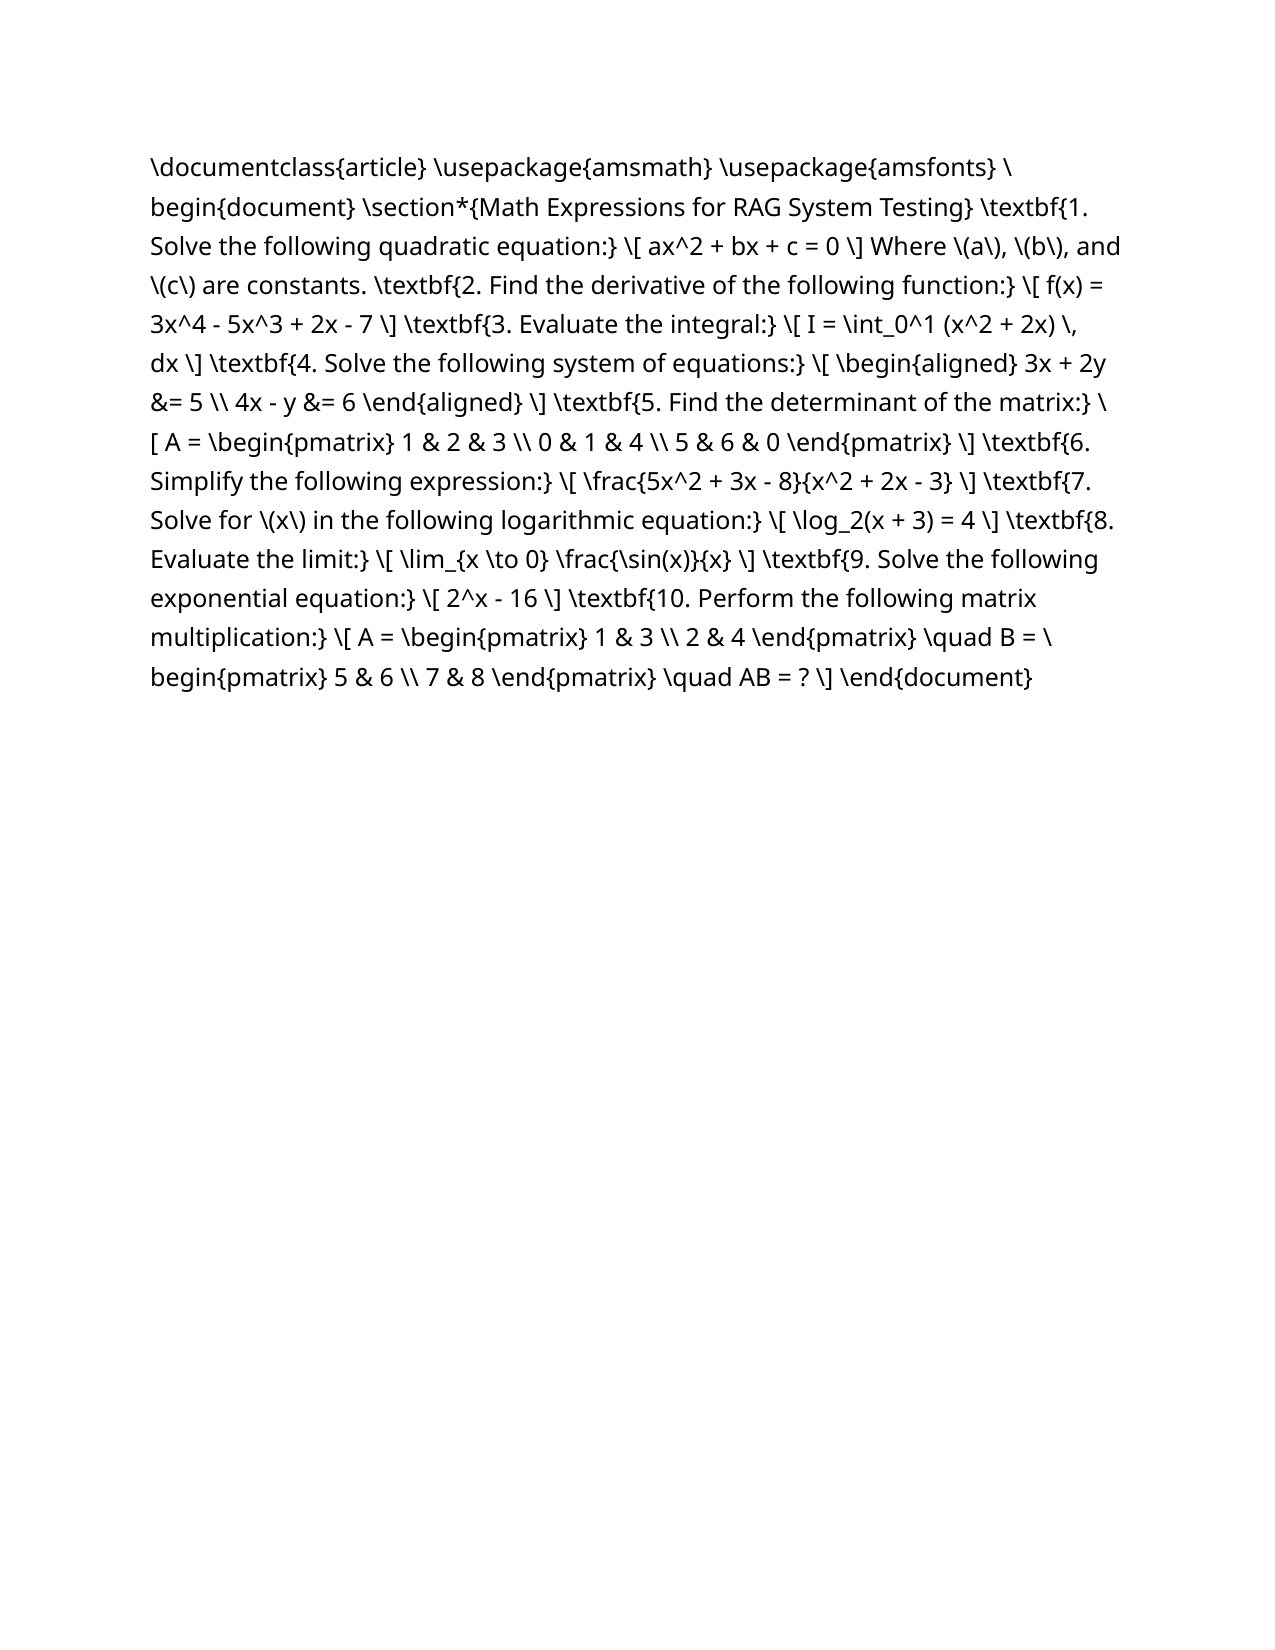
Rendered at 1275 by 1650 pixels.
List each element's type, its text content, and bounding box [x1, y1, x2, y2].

text \documentclass{article} \usepackage{amsmath} \usepackage{amsfonts} \begin{document} \section*{Math Expressions for RAG System Testing} \textbf{1. Solve the following quadratic equation:} \[ ax^2 + bx + c = 0 \] Where \(a\), \(b\), and \(c\) are constants. \textbf{2. Find the derivative of the following function:} \[ f(x) = 3x^4 - 5x^3 + 2x - 7 \] \textbf{3. Evaluate the integral:} \[ I = \int_0^1 (x^2 + 2x) \, dx \] \textbf{4. Solve the following system of equations:} \[ \begin{aligned} 3x + 2y &= 5 \\ 4x - y &= 6 \end{aligned} \] \textbf{5. Find the determinant of the matrix:} \[ A = \begin{pmatrix} 1 & 2 & 3 \\ 0 & 1 & 4 \\ 5 & 6 & 0 \end{pmatrix} \] \textbf{6. Simplify the following expression:} \[ \frac{5x^2 + 3x - 8}{x^2 + 2x - 3} \] \textbf{7. Solve for \(x\) in the following logarithmic equation:} \[ \log_2(x + 3) = 4 \] \textbf{8. Evaluate the limit:} \[ \lim_{x \to 0} \frac{\sin(x)}{x} \] \textbf{9. Solve the following exponential equation:} \[ 2^x - 16 \] \textbf{10. Perform the following matrix multiplication:} \[ A = \begin{pmatrix} 1 & 3 \\ 2 & 4 \end{pmatrix} \quad B = \begin{pmatrix} 5 & 6 \\ 7 & 8 \end{pmatrix} \quad AB = ? \] \end{document} [150, 150, 1125, 693]
